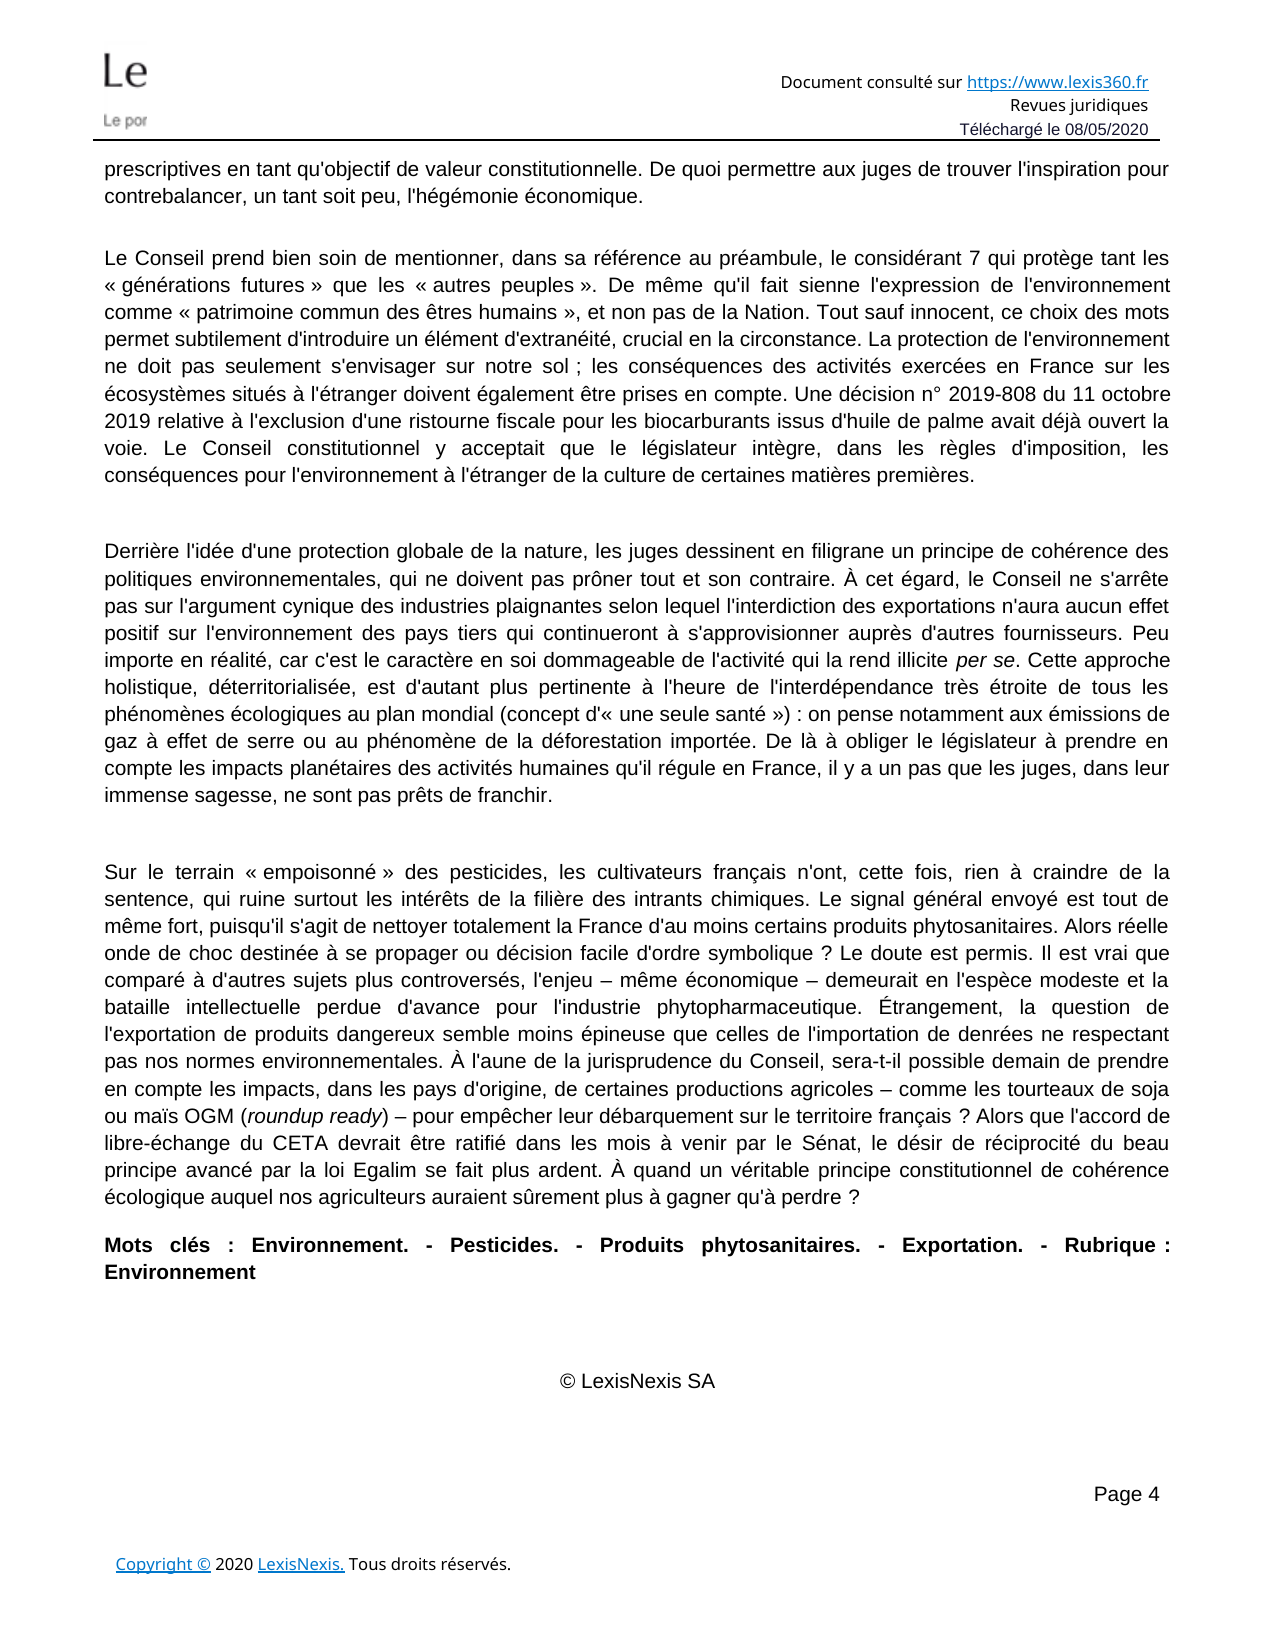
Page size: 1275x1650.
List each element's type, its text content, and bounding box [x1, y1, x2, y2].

text Sur le terrain « empoisonné » des pesticides, les cultivateurs français n'ont, cette fois, rien à craindre de la sentence, qui ruine surtout les intérêts de la filière des intrants chimiques. Le signal général envoyé est tout de même fort, puisqu'il s'agit de nettoyer totalement la France d'au moins certains produits phytosanitaires. Alors réelle onde de choc destinée à se propager ou décision facile d'ordre symbolique ? Le doute est permis. Il est vrai que comparé à d'autres sujets plus controversés, l'enjeu – même économique – demeurait en l'espèce modeste et la bataille intellectuelle perdue d'avance pour l'industrie phytopharmaceutique. Étrangement, la question de l'exportation de produits dangereux semble moins épineuse que celles de l'importation de denrées ne respectant pas nos normes environnementales. À l'aune de la jurisprudence du Conseil, sera-t-il possible demain de prendre en compte les impacts, dans les pays d'origine, de certaines productions agricoles – comme les tourteaux de soja ou maïs OGM (roundup ready) – pour empêcher leur débarquement sur le territoire français ? Alors que l'accord de libre-échange du CETA devrait être ratifié dans les mois à venir par le Sénat, le désir de réciprocité du beau principe avancé par la loi Egalim se fait plus ardent. À quand un véritable principe constitutionnel de cohérence écologique auquel nos agriculteurs auraient sûrement plus à gagner qu'à perdre ? [104, 857, 1171, 1209]
text Mots clés : Environnement. - Pesticides. - Produits phytosanitaires. - Exportation. - Rubrique : Environnement [104, 1229, 1171, 1284]
text Derrière l'idée d'une protection globale de la nature, les juges dessinent en filigrane un principe de cohérence des politiques environnementales, qui ne doivent pas prôner tout et son contraire. À cet égard, le Conseil ne s'arrête pas sur l'argument cynique des industries plaignantes selon lequel l'interdiction des exportations n'aura aucun effet positif sur l'environnement des pays tiers qui continueront à s'approvisionner auprès d'autres fournisseurs. Peu importe en réalité, car c'est le caractère en soi dommageable de l'activité qui la rend illicite per se. Cette approche holistique, déterritorialisée, est d'autant plus pertinente à l'heure de l'interdépendance très étroite de tous les phénomènes écologiques au plan mondial (concept d'« une seule santé ») : on pense notamment aux émissions de gaz à effet de serre ou au phénomène de la déforestation importée. De là à obliger le législateur à prendre en compte les impacts planétaires des activités humaines qu'il régule en France, il y a un pas que les juges, dans leur immense sagesse, ne sont pas prêts de franchir. [104, 536, 1171, 807]
text Le Conseil prend bien soin de mentionner, dans sa référence au préambule, le considérant 7 qui protège tant les « générations futures » que les « autres peuples ». De même qu'il fait sienne l'expression de l'environnement comme « patrimoine commun des êtres humains », et non pas de la Nation. Tout sauf innocent, ce choix des mots permet subtilement d'introduire un élément d'extranéité, crucial en la circonstance. La protection de l'environnement ne doit pas seulement s'envisager sur notre sol ; les conséquences des activités exercées en France sur les écosystèmes situés à l'étranger doivent également être prises en compte. Une décision n° 2019-808 du 11 octobre 2019 relative à l'exclusion d'une ristourne fiscale pour les biocarburants issus d'huile de palme avait déjà ouvert la voie. Le Conseil constitutionnel y acceptait que le législateur intègre, dans les règles d'imposition, les conséquences pour l'environnement à l'étranger de la culture de certaines matières premières. [104, 243, 1171, 487]
text © LexisNexis SA [104, 1366, 1171, 1393]
picture [104, 41, 147, 133]
